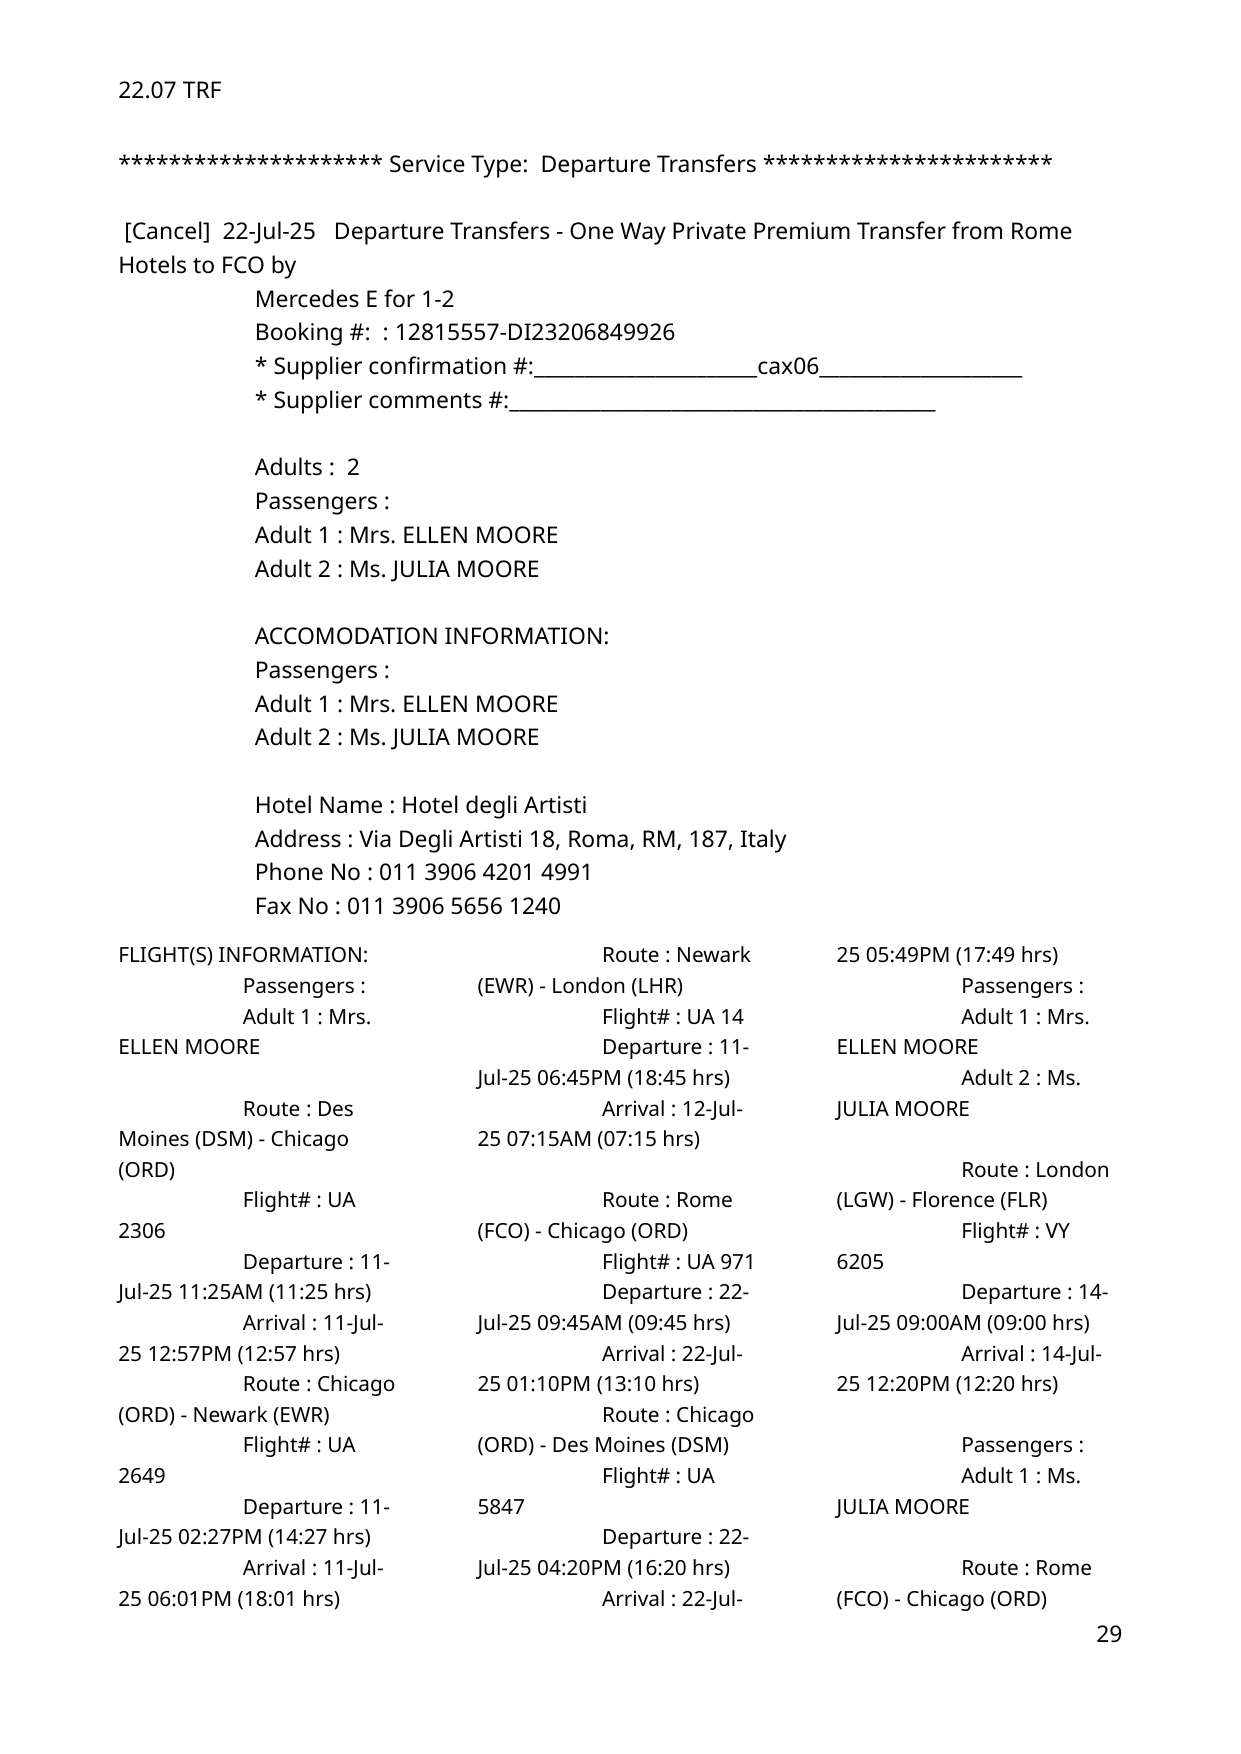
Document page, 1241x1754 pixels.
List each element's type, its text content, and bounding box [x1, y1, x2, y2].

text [118, 941, 403, 1612]
text ********************* Service Type: Departure Transfers *********************** [Cancel] 22-Jul-25 Departure Transfers - One Way Private Premium Transfer from Rome Hotels to FCO by Mercedes E for 1-2 Booking #: : 12815557-DI23206849926 * Supplier confirmation #:______________________cax06____________________ * Supplier comments #:__________________________________________ Adults : 2 Passengers : Adult 1 : Mrs. ELLEN MOORE Adult 2 : Ms. JULIA MOORE ACCOMODATION INFORMATION: Passengers : Adult 1 : Mrs. ELLEN MOORE Adult 2 : Ms. JULIA MOORE Hotel Name : Hotel degli Artisti Address : Via Degli Artisti 18, Roma, RM, 187, Italy Phone No : 011 3906 4201 4991 Fax No : 011 3906 5656 1240 [118, 148, 1122, 921]
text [477, 941, 763, 1612]
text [836, 941, 1122, 1612]
